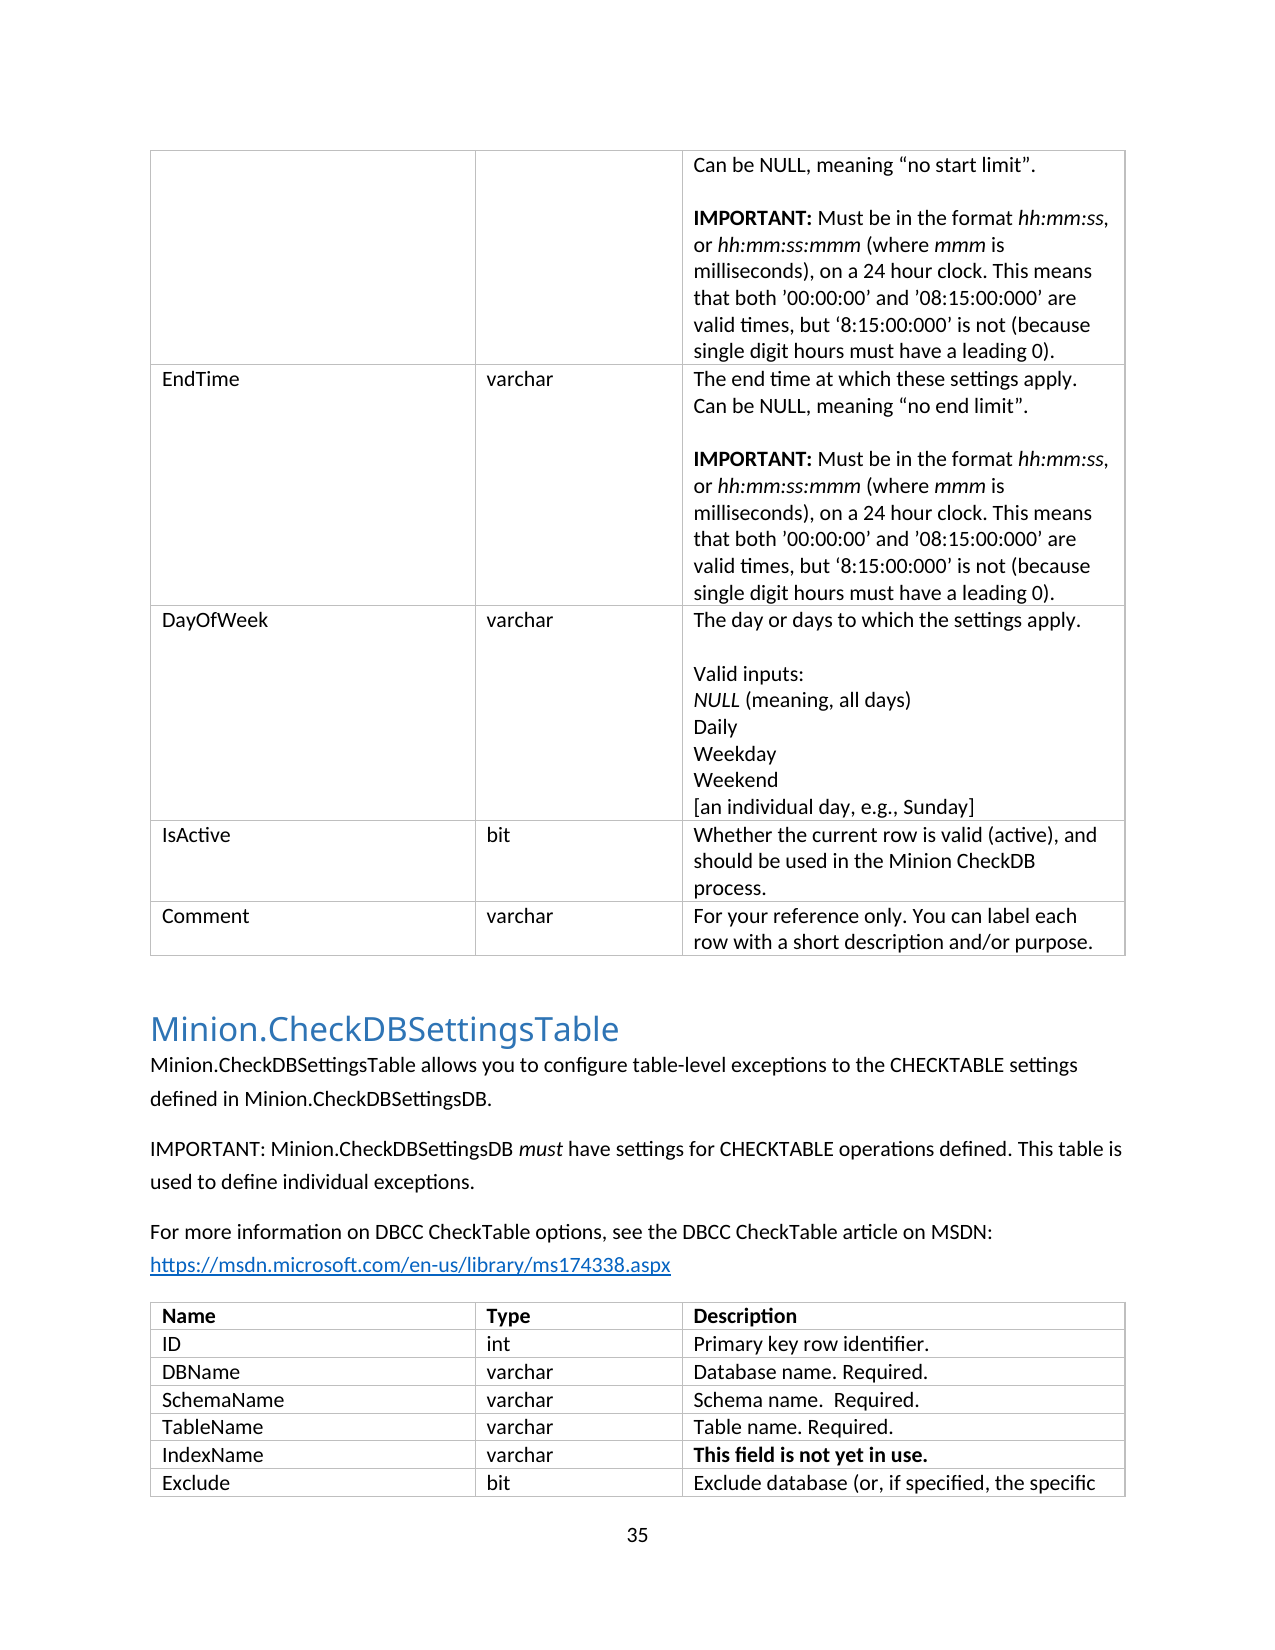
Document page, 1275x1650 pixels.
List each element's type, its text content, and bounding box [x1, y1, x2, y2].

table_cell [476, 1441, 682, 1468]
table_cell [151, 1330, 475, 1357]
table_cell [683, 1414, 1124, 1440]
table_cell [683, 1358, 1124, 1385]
text Minion.CheckDBSettingsTable allows you to configure table-level exceptions to the CHECKTABLE settings defined in Minion.CheckDBSettingsDB. [150, 1052, 1125, 1112]
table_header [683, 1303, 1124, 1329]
text IMPORTANT: Minion.CheckDBSettingsDB must have settings for CHECKTABLE operations defined. This table is used to define individual exceptions. [150, 1135, 1125, 1195]
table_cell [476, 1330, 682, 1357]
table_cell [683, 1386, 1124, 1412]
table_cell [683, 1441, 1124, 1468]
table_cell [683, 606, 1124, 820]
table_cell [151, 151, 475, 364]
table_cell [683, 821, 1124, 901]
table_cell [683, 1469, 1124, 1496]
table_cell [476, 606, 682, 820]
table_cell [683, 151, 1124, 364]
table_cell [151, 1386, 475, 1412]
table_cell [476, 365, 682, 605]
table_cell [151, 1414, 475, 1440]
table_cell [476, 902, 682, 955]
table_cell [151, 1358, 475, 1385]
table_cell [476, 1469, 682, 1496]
subtitle Minion.CheckDBSettingsTable [150, 1006, 1125, 1052]
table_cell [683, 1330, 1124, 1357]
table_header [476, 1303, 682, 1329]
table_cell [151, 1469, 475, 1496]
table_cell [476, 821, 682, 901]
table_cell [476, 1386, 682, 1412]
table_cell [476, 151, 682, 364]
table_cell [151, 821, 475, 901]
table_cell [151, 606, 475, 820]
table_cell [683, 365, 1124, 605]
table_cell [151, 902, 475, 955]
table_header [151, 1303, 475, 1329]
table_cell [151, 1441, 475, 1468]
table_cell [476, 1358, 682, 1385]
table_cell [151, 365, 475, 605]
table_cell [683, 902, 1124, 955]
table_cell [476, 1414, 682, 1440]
text For more information on DBCC CheckTable options, see the DBCC CheckTable article on MSDN: https://msdn.microsoft.com/en-us/library/ms174338.aspx [150, 1218, 1125, 1278]
